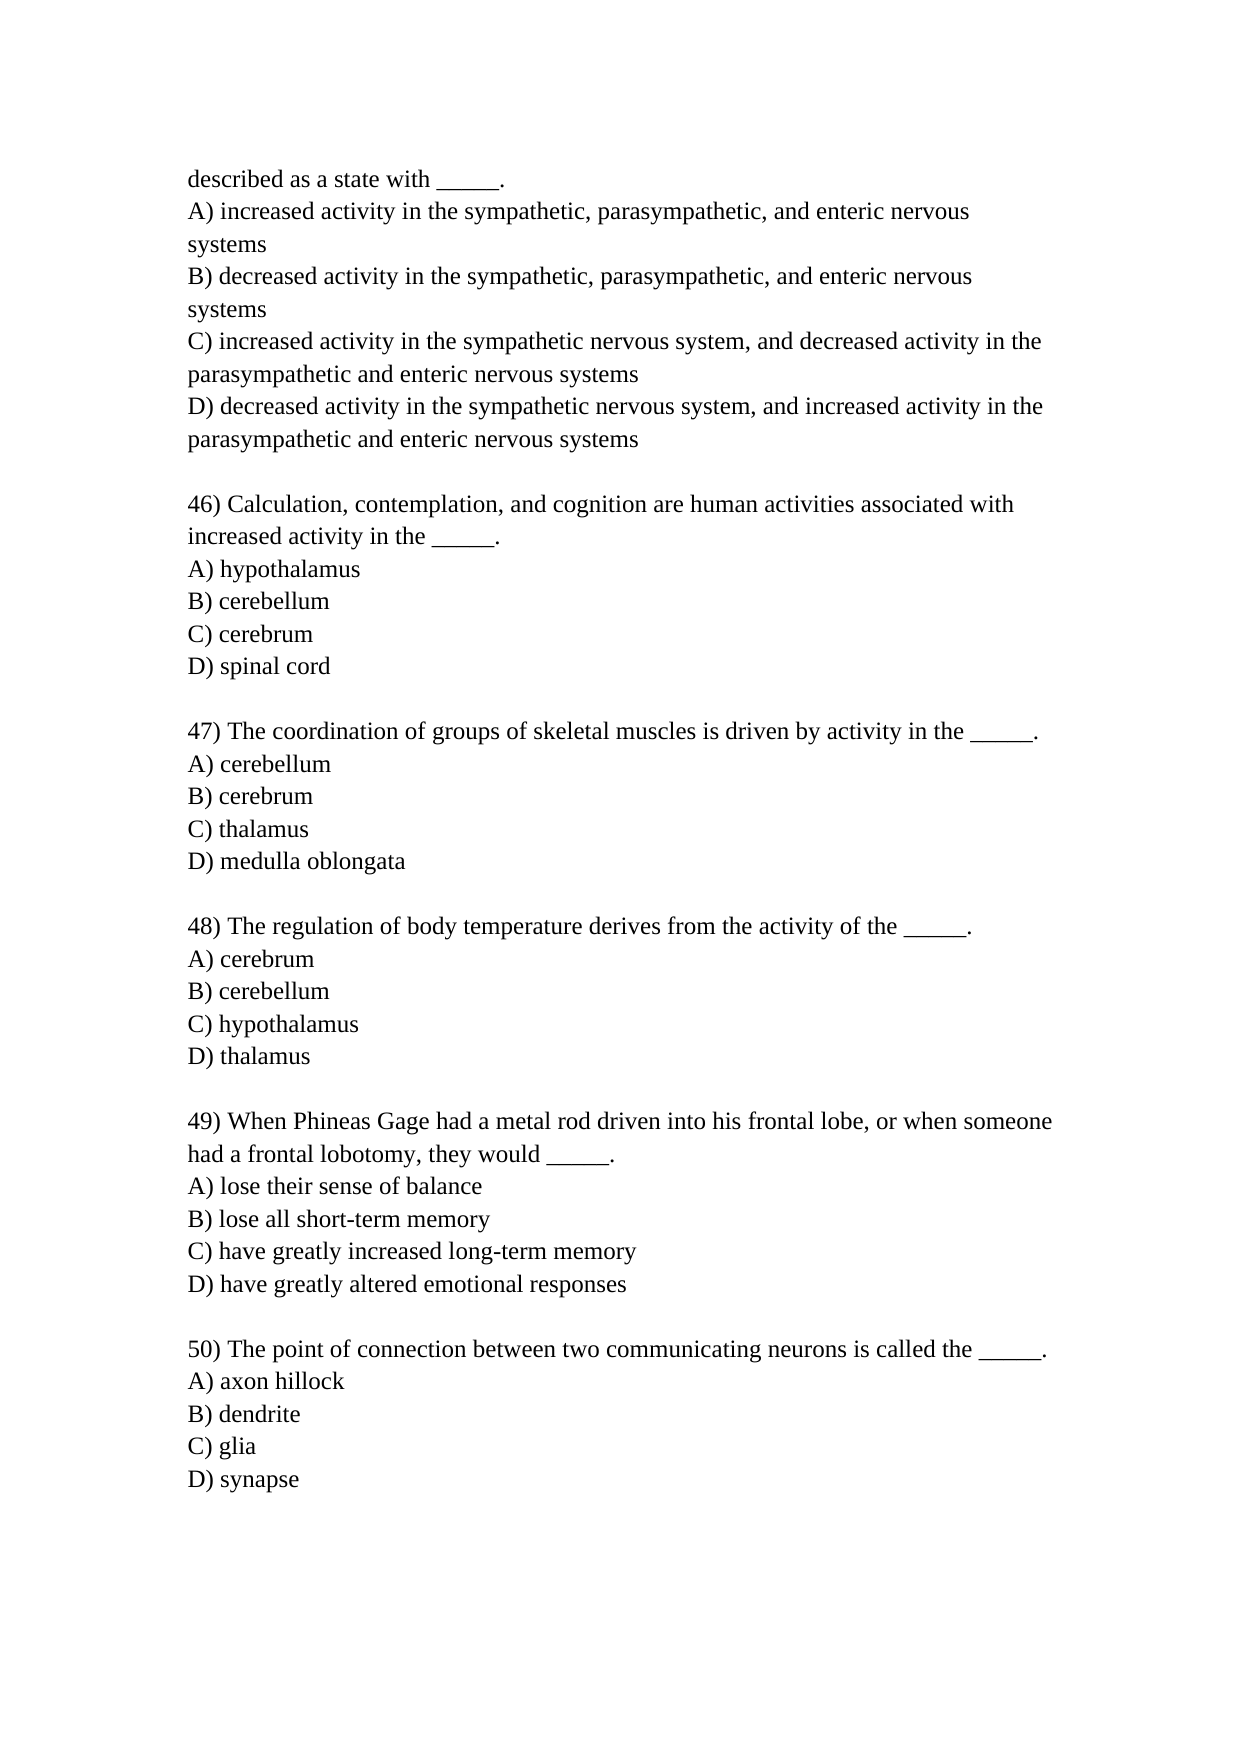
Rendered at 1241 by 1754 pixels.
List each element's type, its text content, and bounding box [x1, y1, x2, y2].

text A) axon hillock [187, 1364, 1053, 1397]
text 50) The point of connection between two communicating neurons is called the _____. [187, 1332, 1053, 1364]
text D) decreased activity in the sympathetic nervous system, and increased activity in the parasympathetic and enteric nervous systems [187, 389, 1053, 454]
text B) cerebrum [187, 779, 1053, 812]
text 49) When Phineas Gage had a metal rod driven into his frontal lobe, or when someone had a frontal lobotomy, they would _____. [187, 1104, 1053, 1169]
text 47) The coordination of groups of skeletal muscles is driven by activity in the _____. [187, 714, 1053, 747]
text A) lose their sense of balance [187, 1169, 1053, 1202]
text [187, 162, 1053, 194]
text D) spinal cord [187, 649, 1053, 682]
text A) cerebellum [187, 747, 1053, 779]
text C) hypothalamus [187, 1007, 1053, 1039]
text B) cerebellum [187, 584, 1053, 617]
text D) medulla oblongata [187, 844, 1053, 877]
text A) cerebrum [187, 942, 1053, 974]
text C) glia [187, 1429, 1053, 1462]
text A) increased activity in the sympathetic, parasympathetic, and enteric nervous systems [187, 194, 1053, 259]
text 46) Calculation, contemplation, and cognition are human activities associated with increased activity in the _____. [187, 487, 1053, 552]
text C) thalamus [187, 812, 1053, 844]
text C) cerebrum [187, 617, 1053, 649]
text D) have greatly altered emotional responses [187, 1267, 1053, 1299]
text B) cerebellum [187, 974, 1053, 1007]
text B) dendrite [187, 1397, 1053, 1429]
text B) lose all short-term memory [187, 1202, 1053, 1234]
text D) thalamus [187, 1039, 1053, 1072]
text B) decreased activity in the sympathetic, parasympathetic, and enteric nervous systems [187, 259, 1053, 324]
text D) synapse [187, 1462, 1053, 1494]
text C) increased activity in the sympathetic nervous system, and decreased activity in the parasympathetic and enteric nervous systems [187, 324, 1053, 389]
text A) hypothalamus [187, 552, 1053, 584]
text C) have greatly increased long-term memory [187, 1234, 1053, 1267]
text 48) The regulation of body temperature derives from the activity of the _____. [187, 909, 1053, 942]
